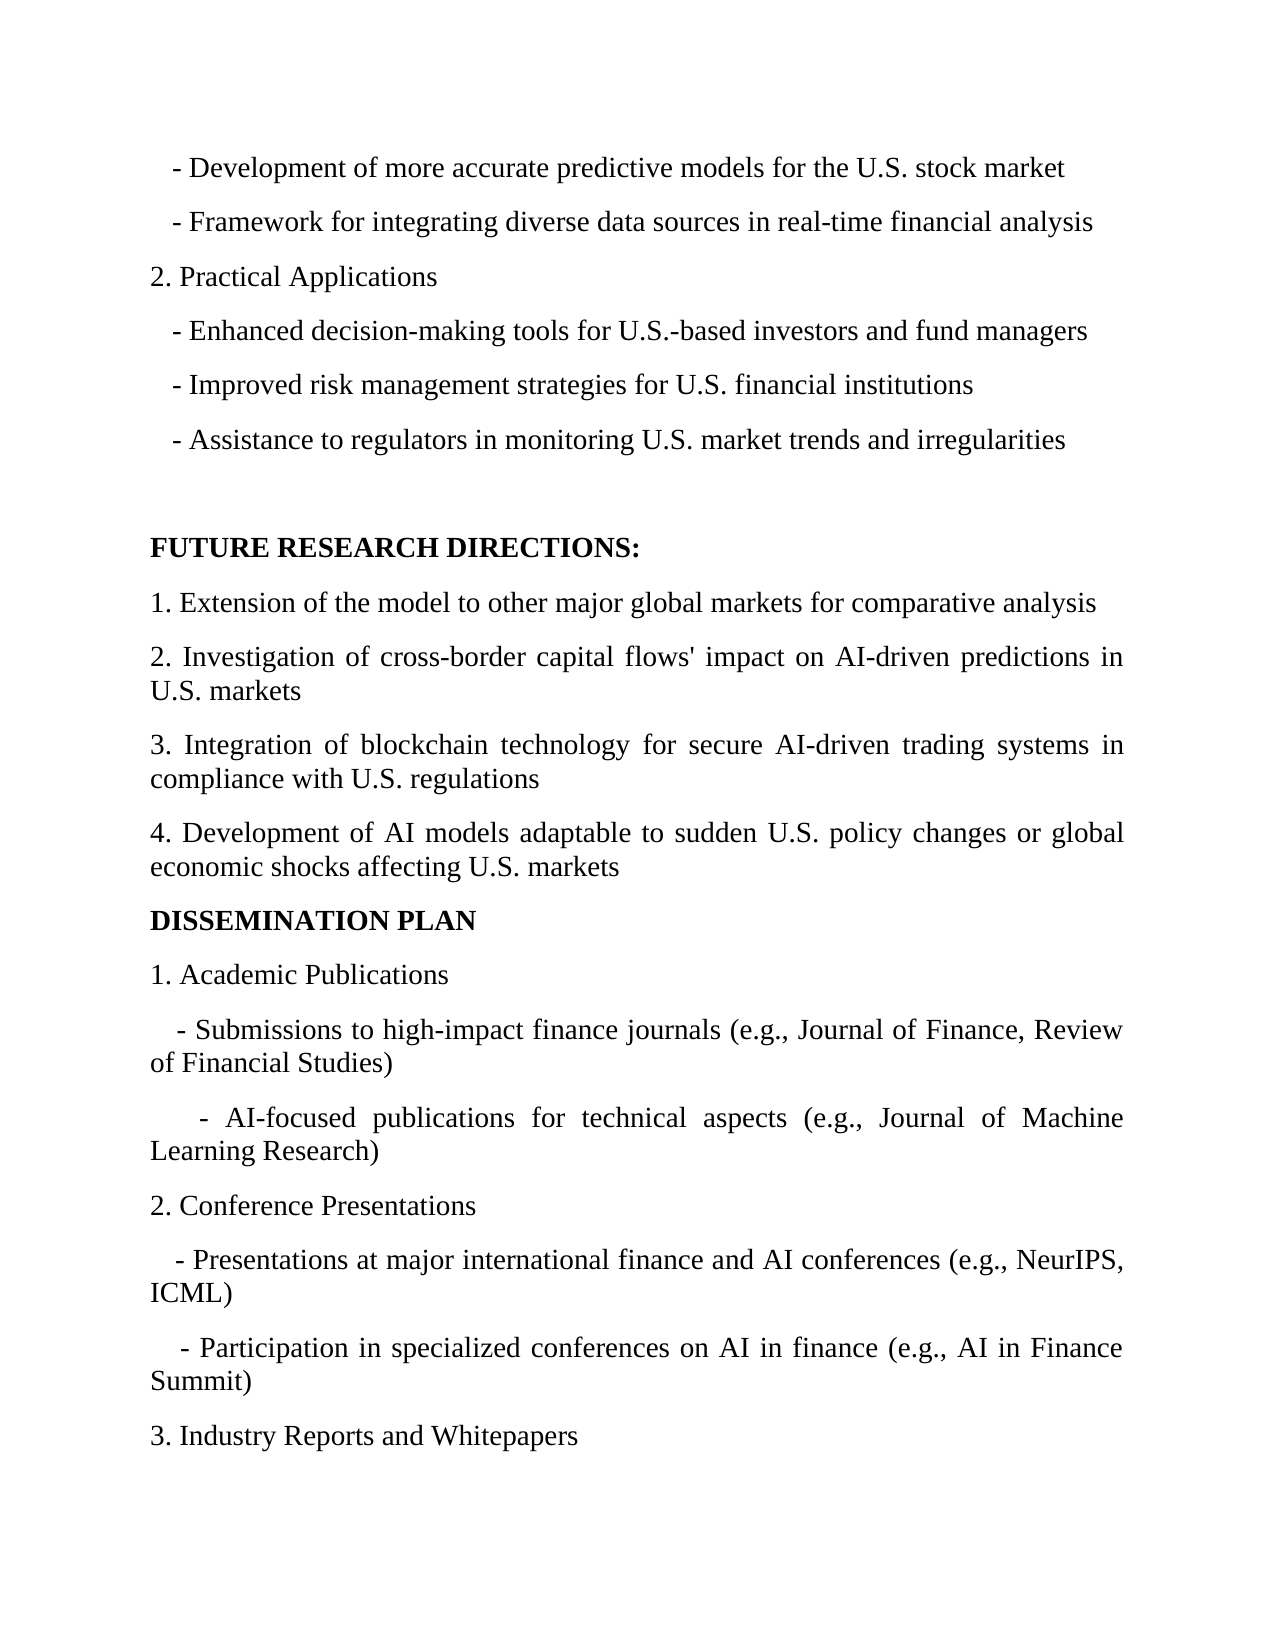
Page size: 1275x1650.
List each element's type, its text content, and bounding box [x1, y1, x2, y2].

text 4. Development of AI models adaptable to sudden U.S. policy changes or global economic shocks affecting U.S. markets [150, 815, 1125, 882]
text - Development of more accurate predictive models for the U.S. stock market [150, 150, 1125, 183]
text - Presentations at major international finance and AI conferences (e.g., NeurIPS, ICML) [150, 1242, 1125, 1309]
text - Improved risk management strategies for U.S. financial institutions [150, 367, 1125, 401]
text 3. Industry Reports and Whitepapers [150, 1418, 1125, 1451]
text - Enhanced decision-making tools for U.S.-based investors and fund managers [150, 313, 1125, 347]
text - Assistance to regulators in monitoring U.S. market trends and irregularities [150, 422, 1125, 455]
text - AI-focused publications for technical aspects (e.g., Journal of Machine Learning Research) [150, 1100, 1125, 1167]
text 2. Practical Applications [150, 259, 1125, 292]
text 1. Extension of the model to other major global markets for comparative analysis [150, 585, 1125, 618]
text - Participation in specialized conferences on AI in finance (e.g., AI in Finance Summit) [150, 1330, 1125, 1397]
text 2. Investigation of cross-border capital flows' impact on AI-driven predictions in U.S. markets [150, 639, 1125, 706]
text 3. Integration of blockchain technology for secure AI-driven trading systems in compliance with U.S. regulations [150, 727, 1125, 794]
text 2. Conference Presentations [150, 1188, 1125, 1221]
text FUTURE RESEARCH DIRECTIONS: [150, 531, 1125, 564]
text - Framework for integrating diverse data sources in real-time financial analysis [150, 204, 1125, 238]
text DISSEMINATION PLAN [150, 903, 1125, 937]
text 1. Academic Publications [150, 957, 1125, 991]
text - Submissions to high-impact finance journals (e.g., Journal of Finance, Review of Financial Studies) [150, 1012, 1125, 1079]
